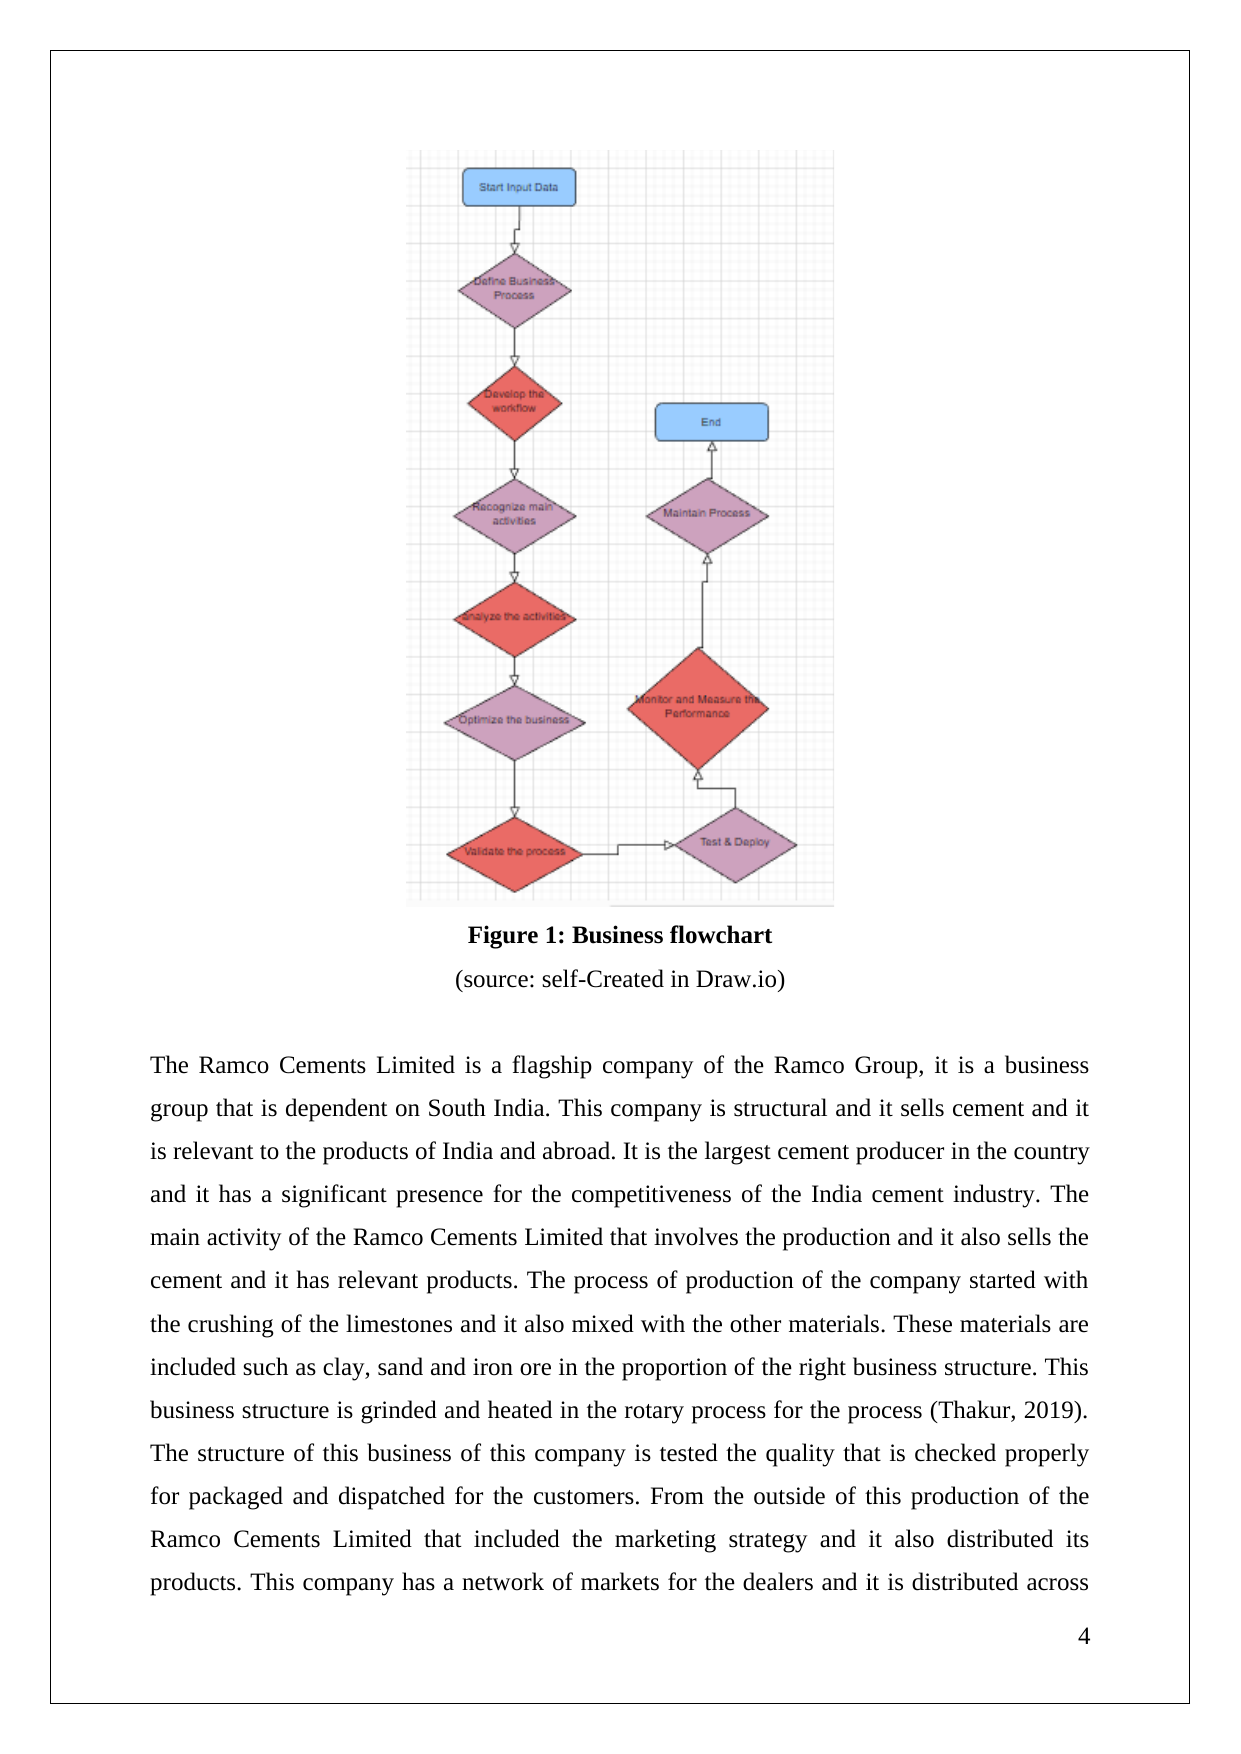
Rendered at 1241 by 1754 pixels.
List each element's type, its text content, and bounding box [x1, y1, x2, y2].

text Figure 1: Business flowchart [150, 921, 1090, 949]
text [150, 1050, 1090, 1596]
picture [406, 150, 835, 907]
text (source: self-Created in Draw.io) [150, 964, 1090, 992]
